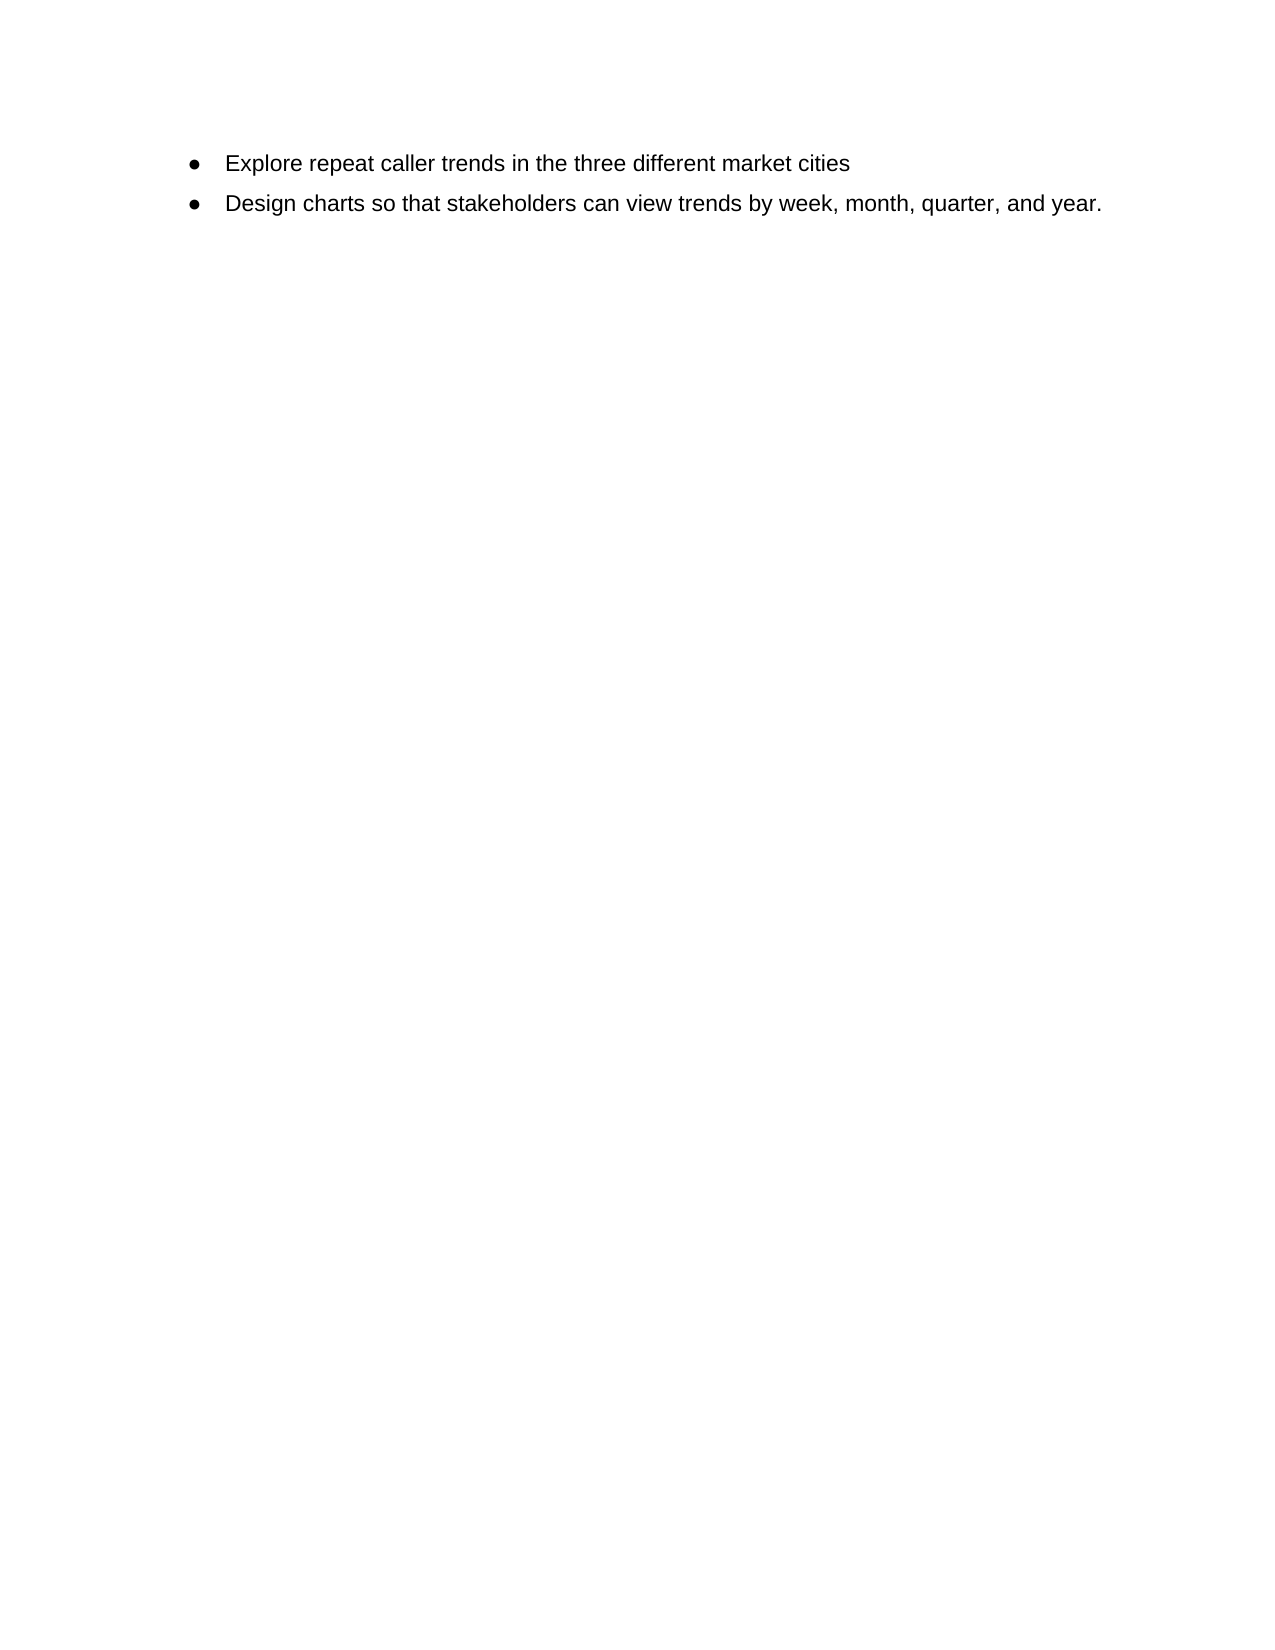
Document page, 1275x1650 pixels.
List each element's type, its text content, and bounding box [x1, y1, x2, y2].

list Design charts so that stakeholders can view trends by week, month, quarter, and year. [187, 189, 1125, 216]
list Explore repeat caller trends in the three different market cities [187, 150, 1125, 176]
